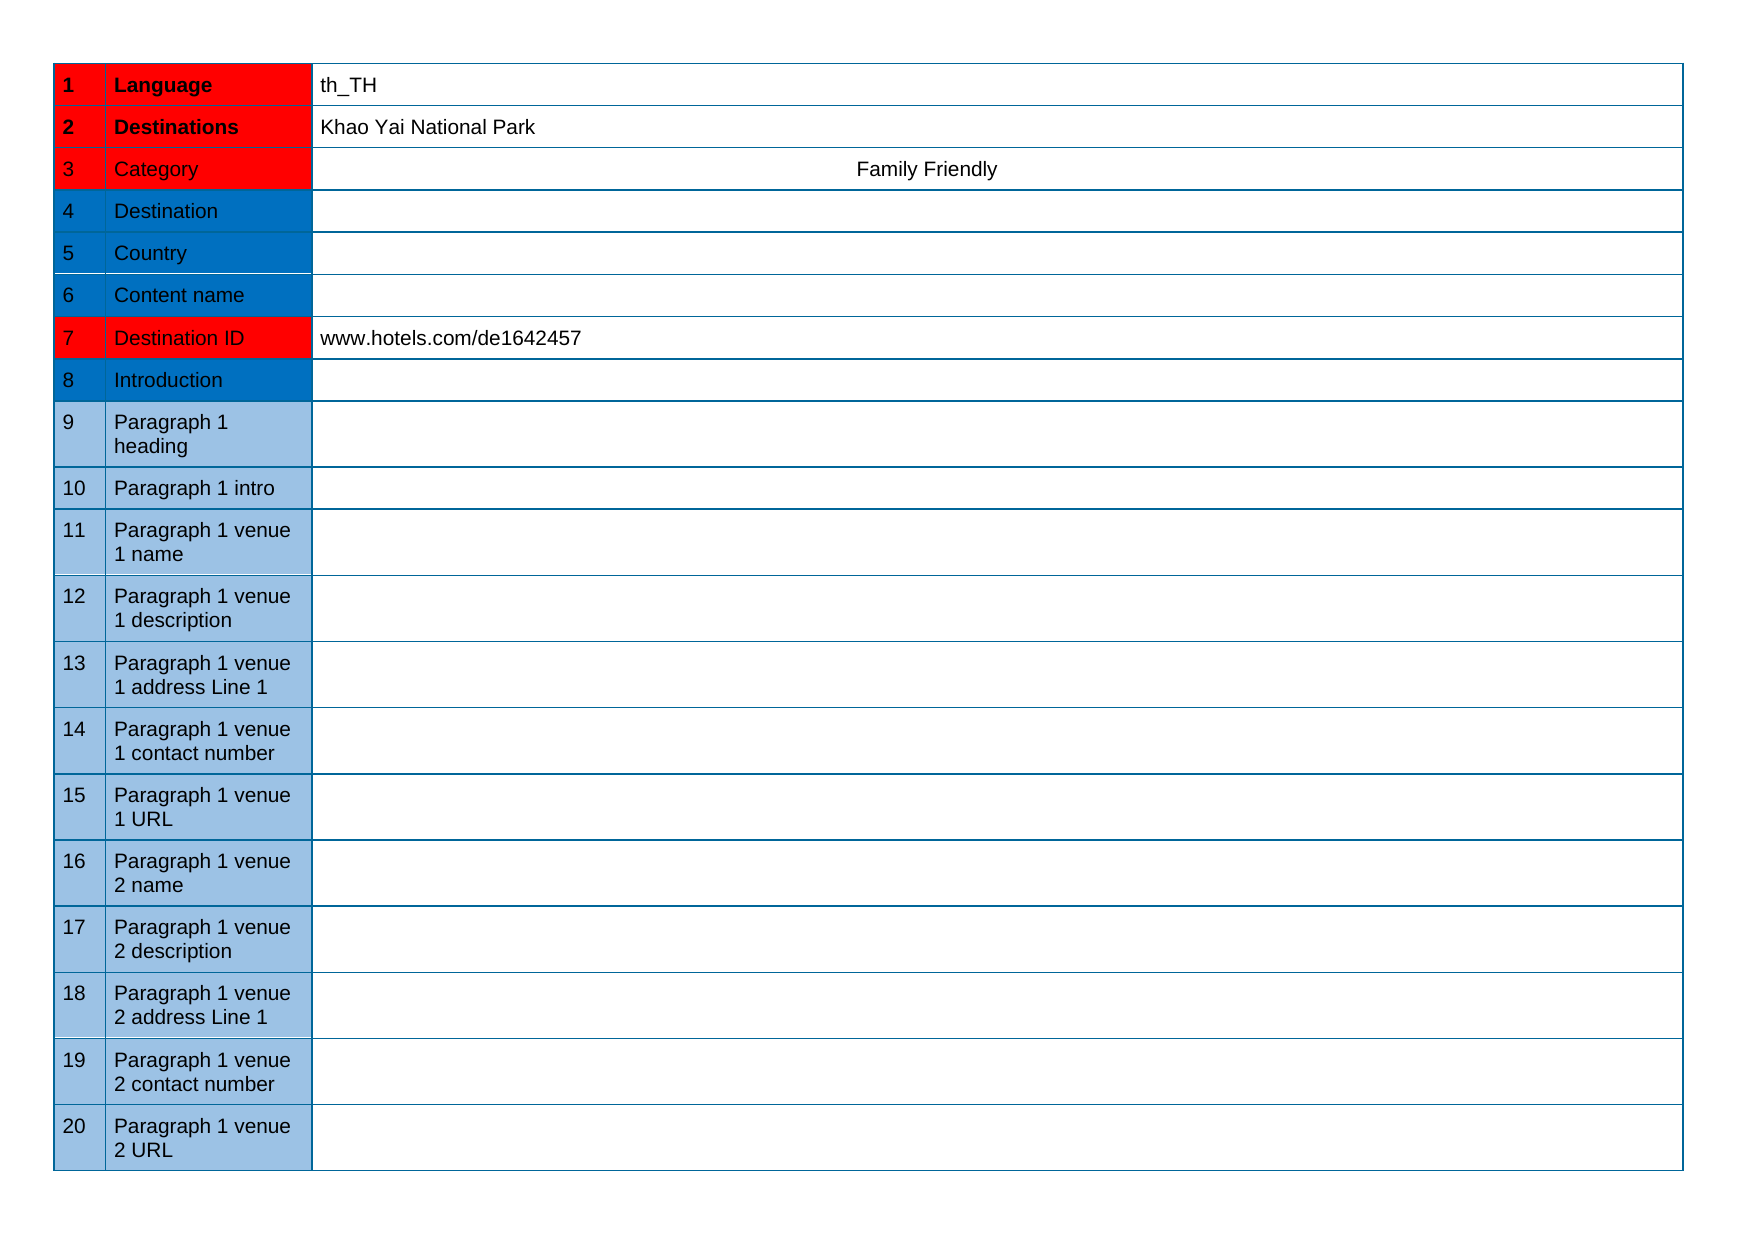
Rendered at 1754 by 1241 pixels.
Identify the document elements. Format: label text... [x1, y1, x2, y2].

table_cell Khao Yai National Park [313, 106, 1682, 147]
table_cell 5 [55, 233, 105, 273]
table_cell [313, 841, 1682, 905]
table_cell Paragraph 1 venue 1 contact number [106, 708, 311, 773]
table_cell Paragraph 1 venue 1 address Line 1 [106, 642, 311, 707]
table_header 1 [55, 64, 105, 105]
table_cell 15 [55, 775, 105, 839]
table_cell 12 [55, 576, 105, 641]
table_cell Introduction [106, 360, 311, 400]
table_cell [313, 191, 1682, 231]
table_header Language [106, 64, 311, 105]
table_cell [313, 360, 1682, 400]
table_cell Paragraph 1 intro [106, 468, 311, 508]
table_cell 2 [55, 106, 105, 147]
table_cell [313, 1105, 1682, 1170]
table_cell [313, 275, 1682, 316]
table_header th_TH [313, 64, 1682, 105]
table_cell Paragraph 1 venue 2 name [106, 841, 311, 905]
table_cell www.hotels.com/de1642457 [313, 317, 1682, 358]
table_cell 10 [55, 468, 105, 508]
table_cell 7 [55, 317, 105, 358]
table_cell 17 [55, 907, 105, 971]
table_cell 18 [55, 973, 105, 1037]
table_cell Destinations [106, 106, 311, 147]
table_cell Destination [106, 191, 311, 231]
table_cell [313, 973, 1682, 1037]
table_cell 6 [55, 275, 105, 316]
table_cell Paragraph 1 venue 1 description [106, 576, 311, 641]
table_cell [313, 233, 1682, 273]
table_cell [313, 708, 1682, 773]
table_cell Paragraph 1 venue 2 address Line 1 [106, 973, 311, 1037]
table_cell Paragraph 1 venue 1 URL [106, 775, 311, 839]
table_cell [313, 1039, 1682, 1104]
table_cell 9 [55, 402, 105, 466]
table_cell [313, 907, 1682, 971]
table_cell Paragraph 1 venue 1 name [106, 510, 311, 574]
table_cell Paragraph 1 venue 2 URL [106, 1105, 311, 1170]
table_cell 20 [55, 1105, 105, 1170]
table_cell [313, 642, 1682, 707]
table_cell [313, 402, 1682, 466]
table_cell Family Friendly [313, 148, 1682, 189]
table_cell Paragraph 1 venue 2 contact number [106, 1039, 311, 1104]
table_cell 3 [55, 148, 105, 189]
table_cell 13 [55, 642, 105, 707]
table_cell [313, 510, 1682, 574]
table_cell 11 [55, 510, 105, 574]
table_cell 14 [55, 708, 105, 773]
table_cell Paragraph 1 venue 2 description [106, 907, 311, 971]
table_cell 8 [55, 360, 105, 400]
table_cell [313, 576, 1682, 641]
table_cell Country [106, 233, 311, 273]
table_cell 4 [55, 191, 105, 231]
table_cell Content name [106, 275, 311, 316]
table_cell Paragraph 1 heading [106, 402, 311, 466]
table_cell 19 [55, 1039, 105, 1104]
table_cell 16 [55, 841, 105, 905]
table_cell Category [106, 148, 311, 189]
table_cell [313, 775, 1682, 839]
table_cell [313, 468, 1682, 508]
table_cell Destination ID [106, 317, 311, 358]
